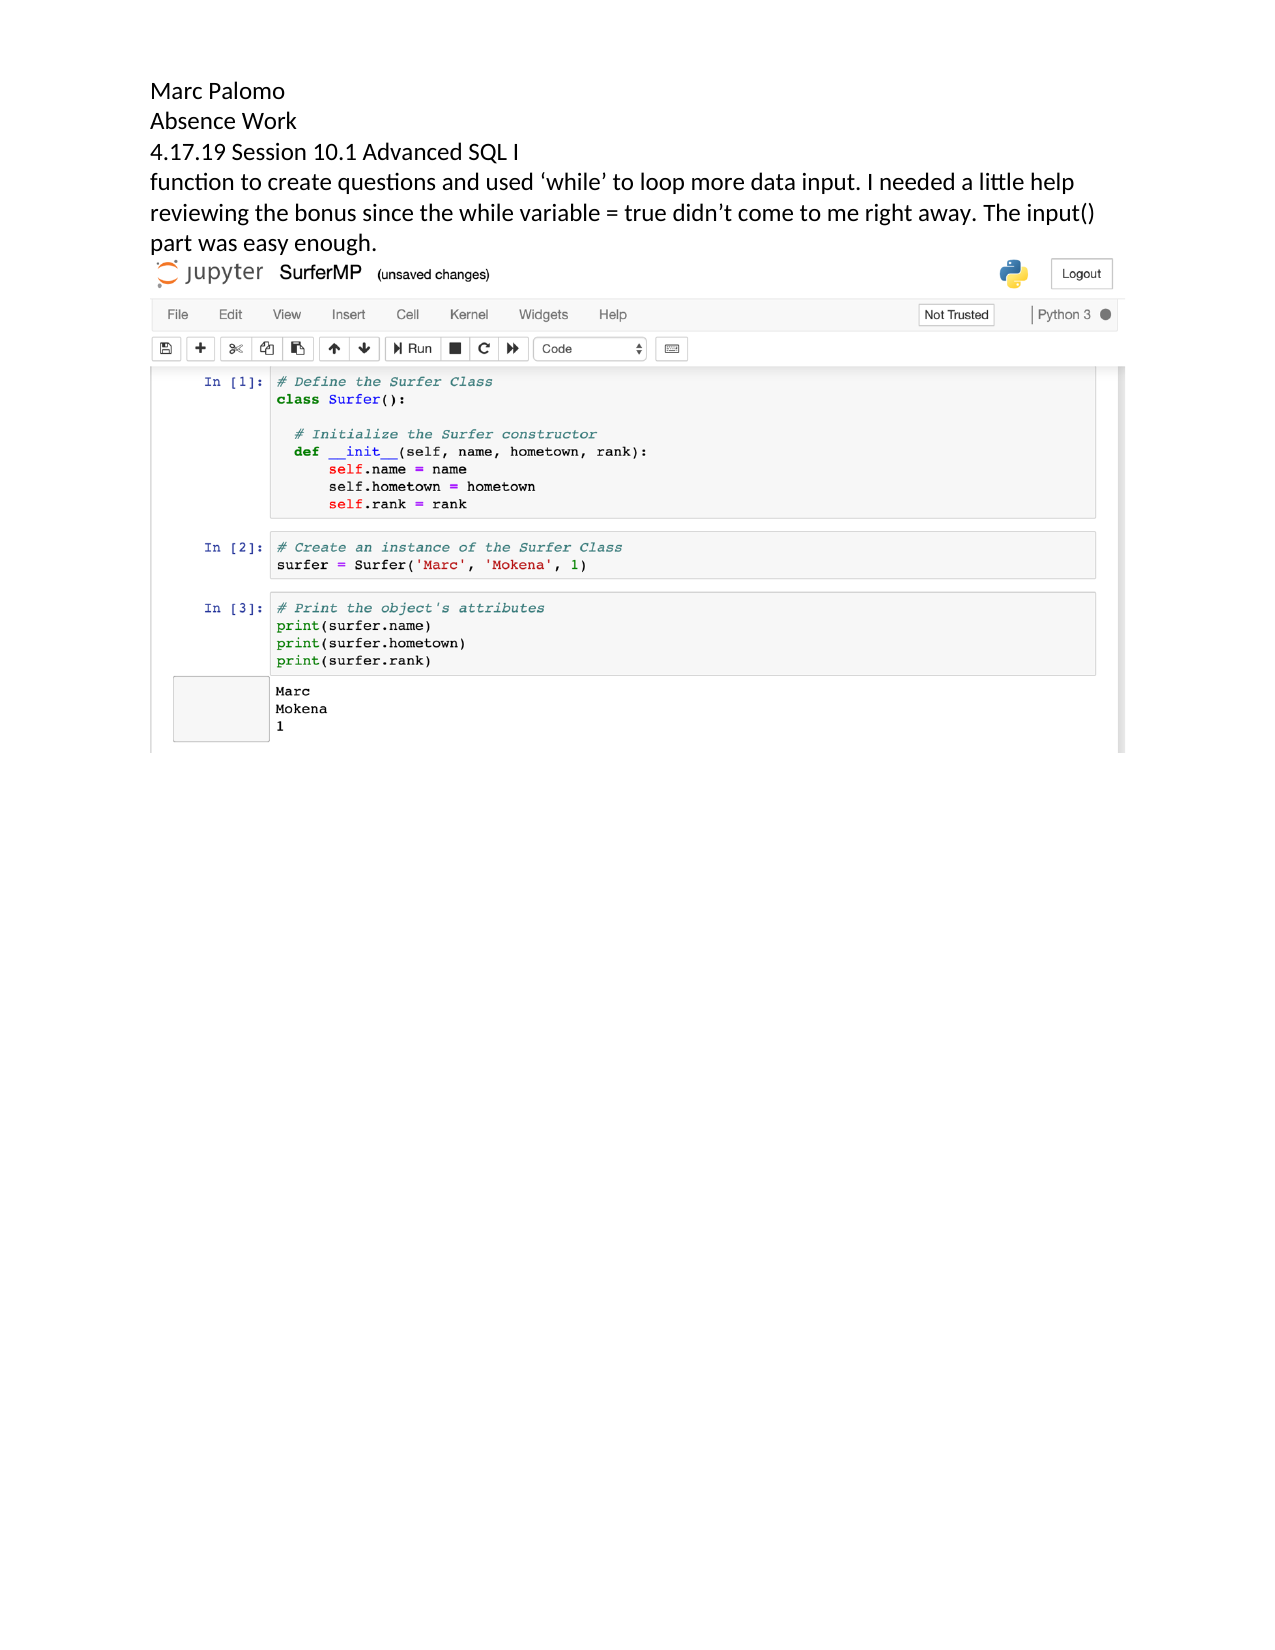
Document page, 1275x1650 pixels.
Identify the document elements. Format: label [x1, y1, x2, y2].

picture [150, 258, 1125, 753]
text [150, 167, 1125, 258]
